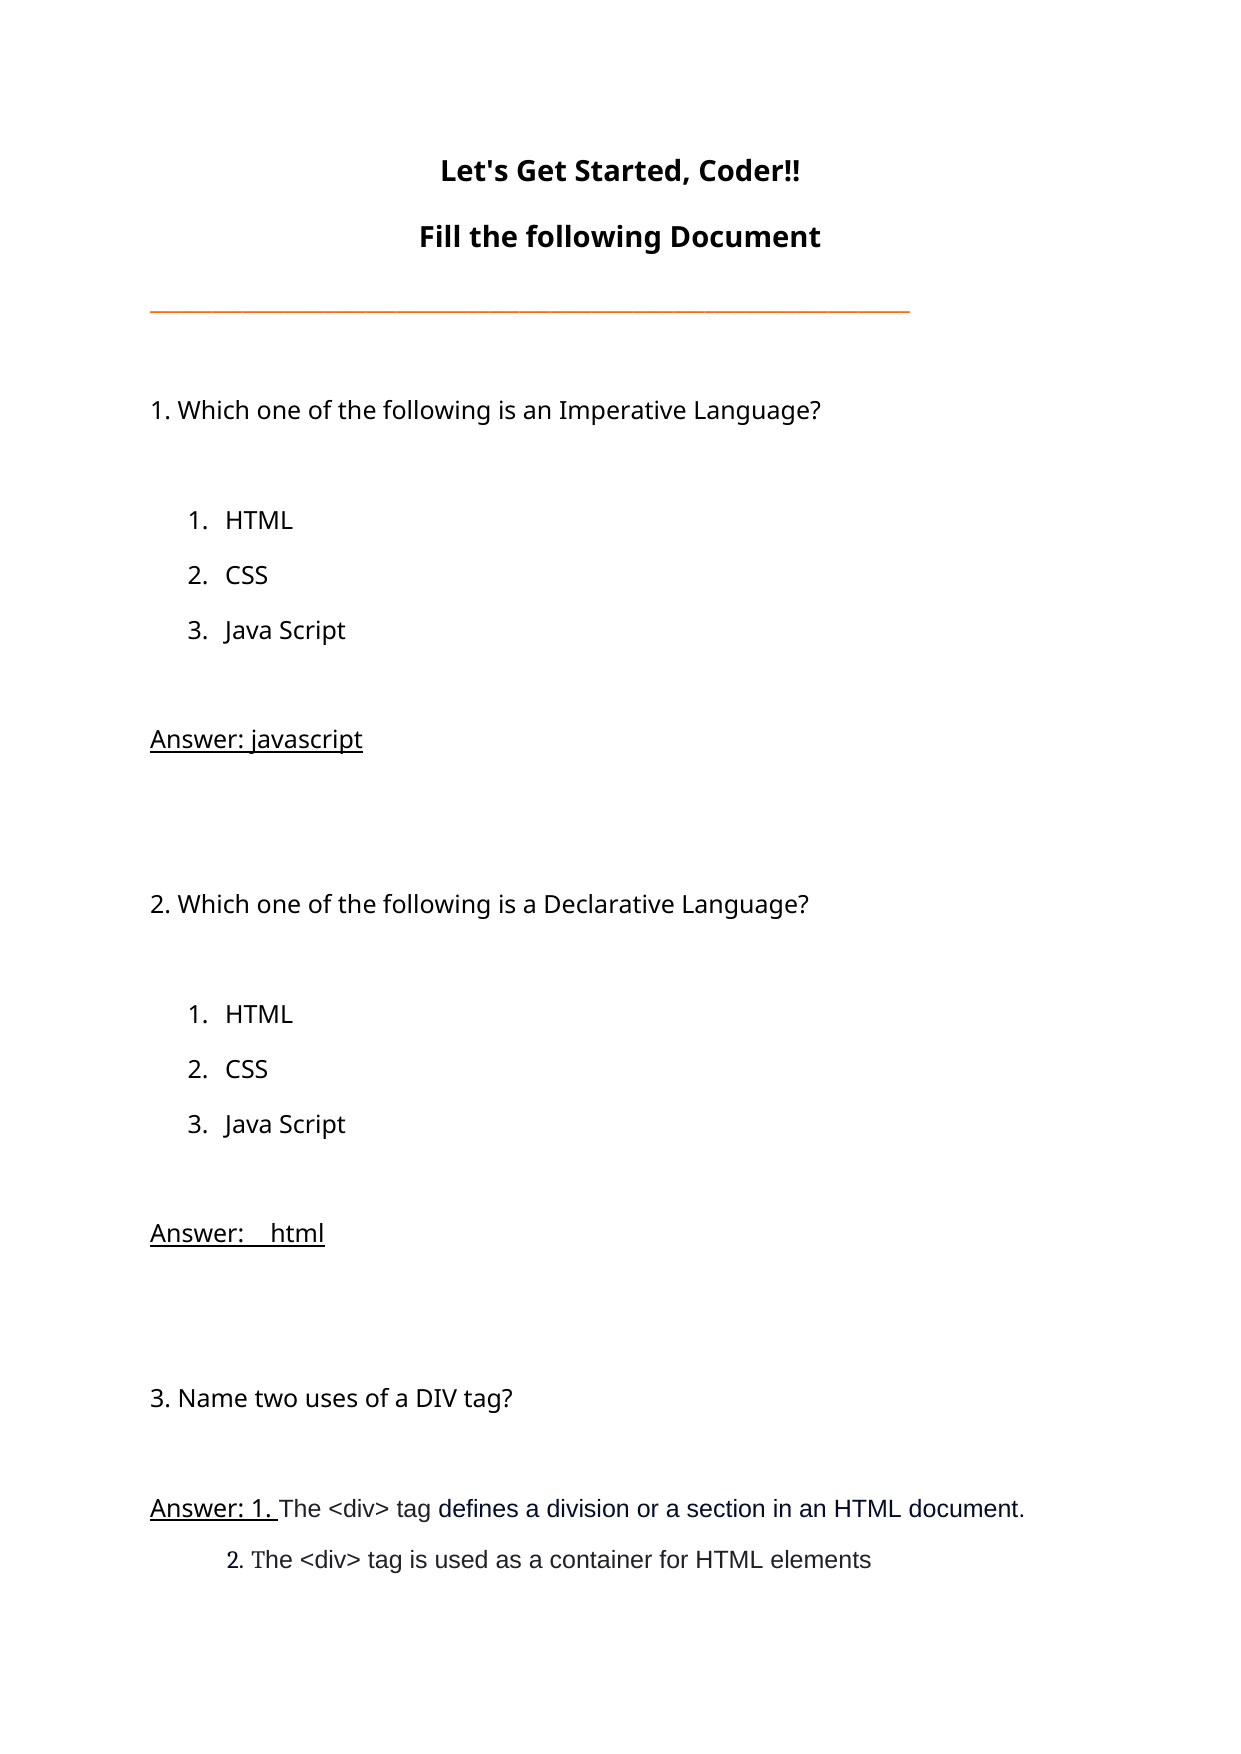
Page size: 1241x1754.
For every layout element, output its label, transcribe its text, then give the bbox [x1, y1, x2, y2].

text Let's Get Started, Coder!! [150, 150, 1090, 190]
text 1. Which one of the following is an Imperative Language? [150, 393, 1090, 427]
list HTML [187, 997, 1090, 1031]
list CSS [187, 557, 1090, 591]
text Fill the following Document [150, 216, 1090, 256]
list HTML [187, 502, 1090, 537]
text 3. Name two uses of a DIV tag? [150, 1381, 1090, 1415]
text 2. Which one of the following is a Declarative Language? [150, 887, 1090, 921]
text __________________________________________________________________________ [150, 283, 1090, 317]
text 2. The <div> tag is used as a container for HTML elements [265, 1546, 1090, 1575]
text Answer: 1. The <div> tag defines a division or a section in an HTML document. [150, 1491, 1090, 1525]
list CSS [187, 1051, 1090, 1086]
list Java Script [187, 612, 1090, 646]
text Answer: html [150, 1216, 1090, 1250]
list Java Script [187, 1106, 1090, 1140]
text Answer: javascript [150, 722, 1090, 756]
